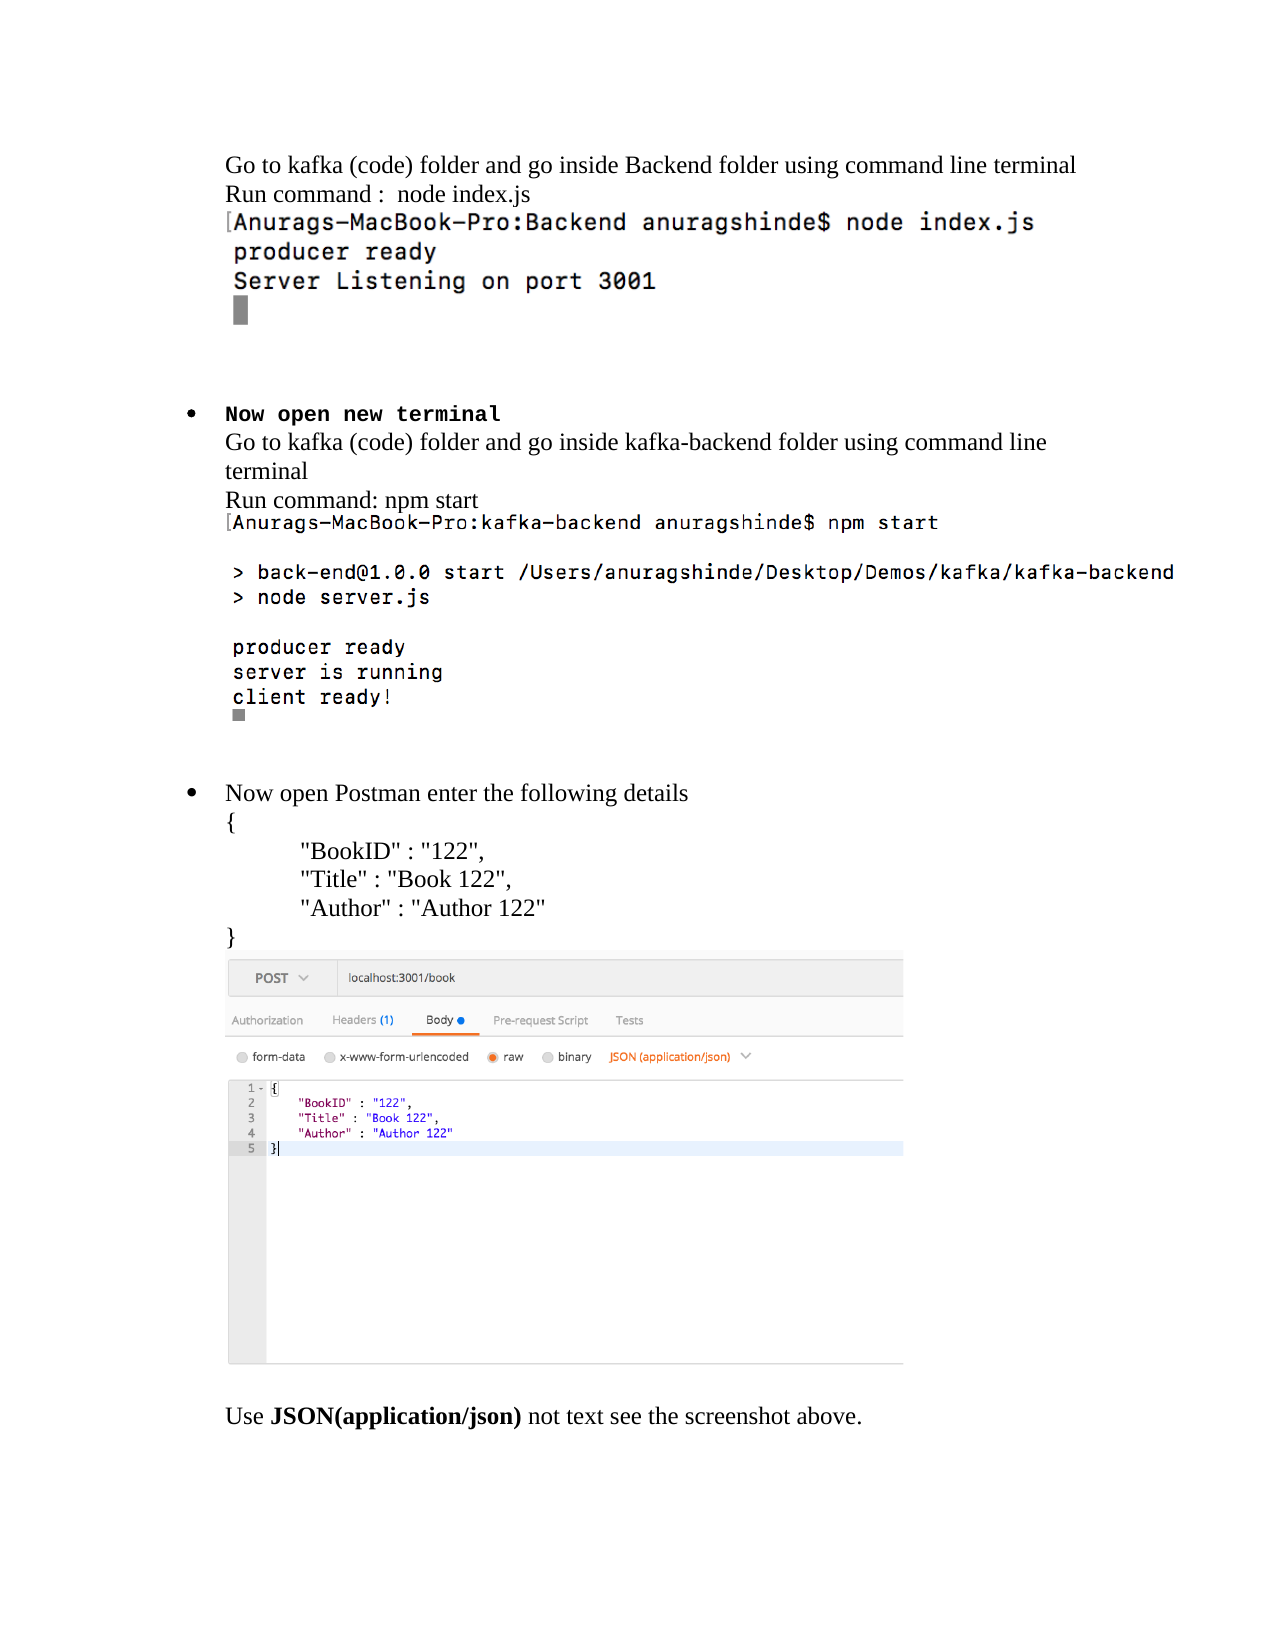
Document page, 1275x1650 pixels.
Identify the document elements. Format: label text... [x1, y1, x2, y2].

list Now open new terminal [187, 403, 1125, 427]
list Run command: npm start [225, 485, 1125, 513]
picture [225, 513, 1200, 721]
text Use JSON(application/json) not text see the screenshot above. [150, 1401, 1125, 1430]
list "Author" : "Author 122" [225, 893, 1125, 922]
list { [225, 807, 1125, 836]
list Now open Postman enter the following details [187, 778, 1125, 807]
list Go to kafka (code) folder and go inside Backend folder using command line terminal [225, 150, 1125, 179]
list "Title" : "Book 122", [225, 864, 1125, 893]
list "BookID" : "122", [225, 836, 1125, 864]
picture [225, 950, 904, 1373]
picture [225, 207, 1123, 329]
list } [225, 922, 1125, 951]
list Go to kafka (code) folder and go inside kafka-backend folder using command line terminal [225, 427, 1125, 485]
list Run command : node index.js [225, 179, 1125, 207]
